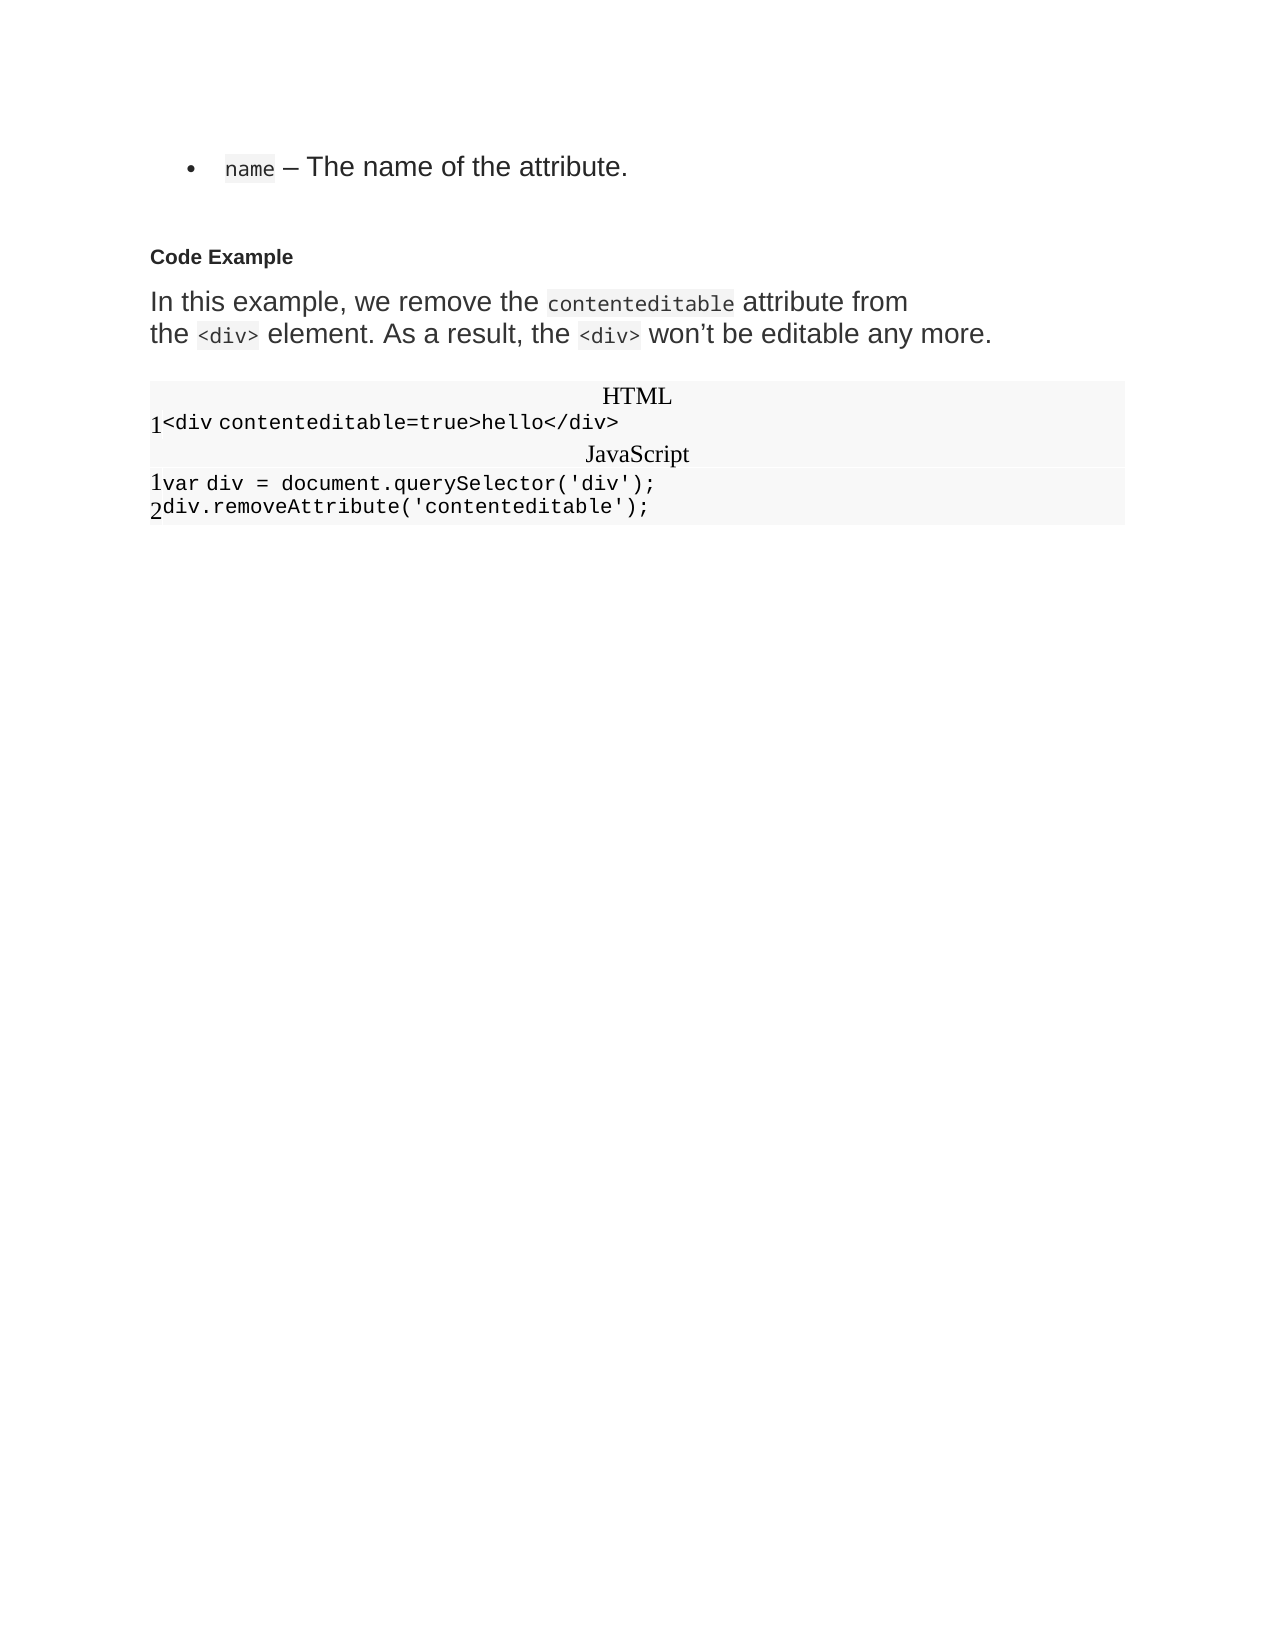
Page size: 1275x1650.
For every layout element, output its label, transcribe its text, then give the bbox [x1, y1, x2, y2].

list name – The name of the attribute. [187, 150, 1125, 183]
table_cell JavaScript [150, 439, 1125, 467]
text In this example, we remove the contenteditable attribute from the <div> element. As a result, the <div> won’t be editable any more. [150, 285, 1125, 350]
text Code Example [150, 245, 1125, 269]
table_cell <div contenteditable=true>hello</div> [163, 410, 1125, 439]
table_cell var div = document.querySelector('div'); div.removeAttribute('contenteditable'); [163, 468, 1125, 525]
table_header HTML [150, 381, 1125, 410]
